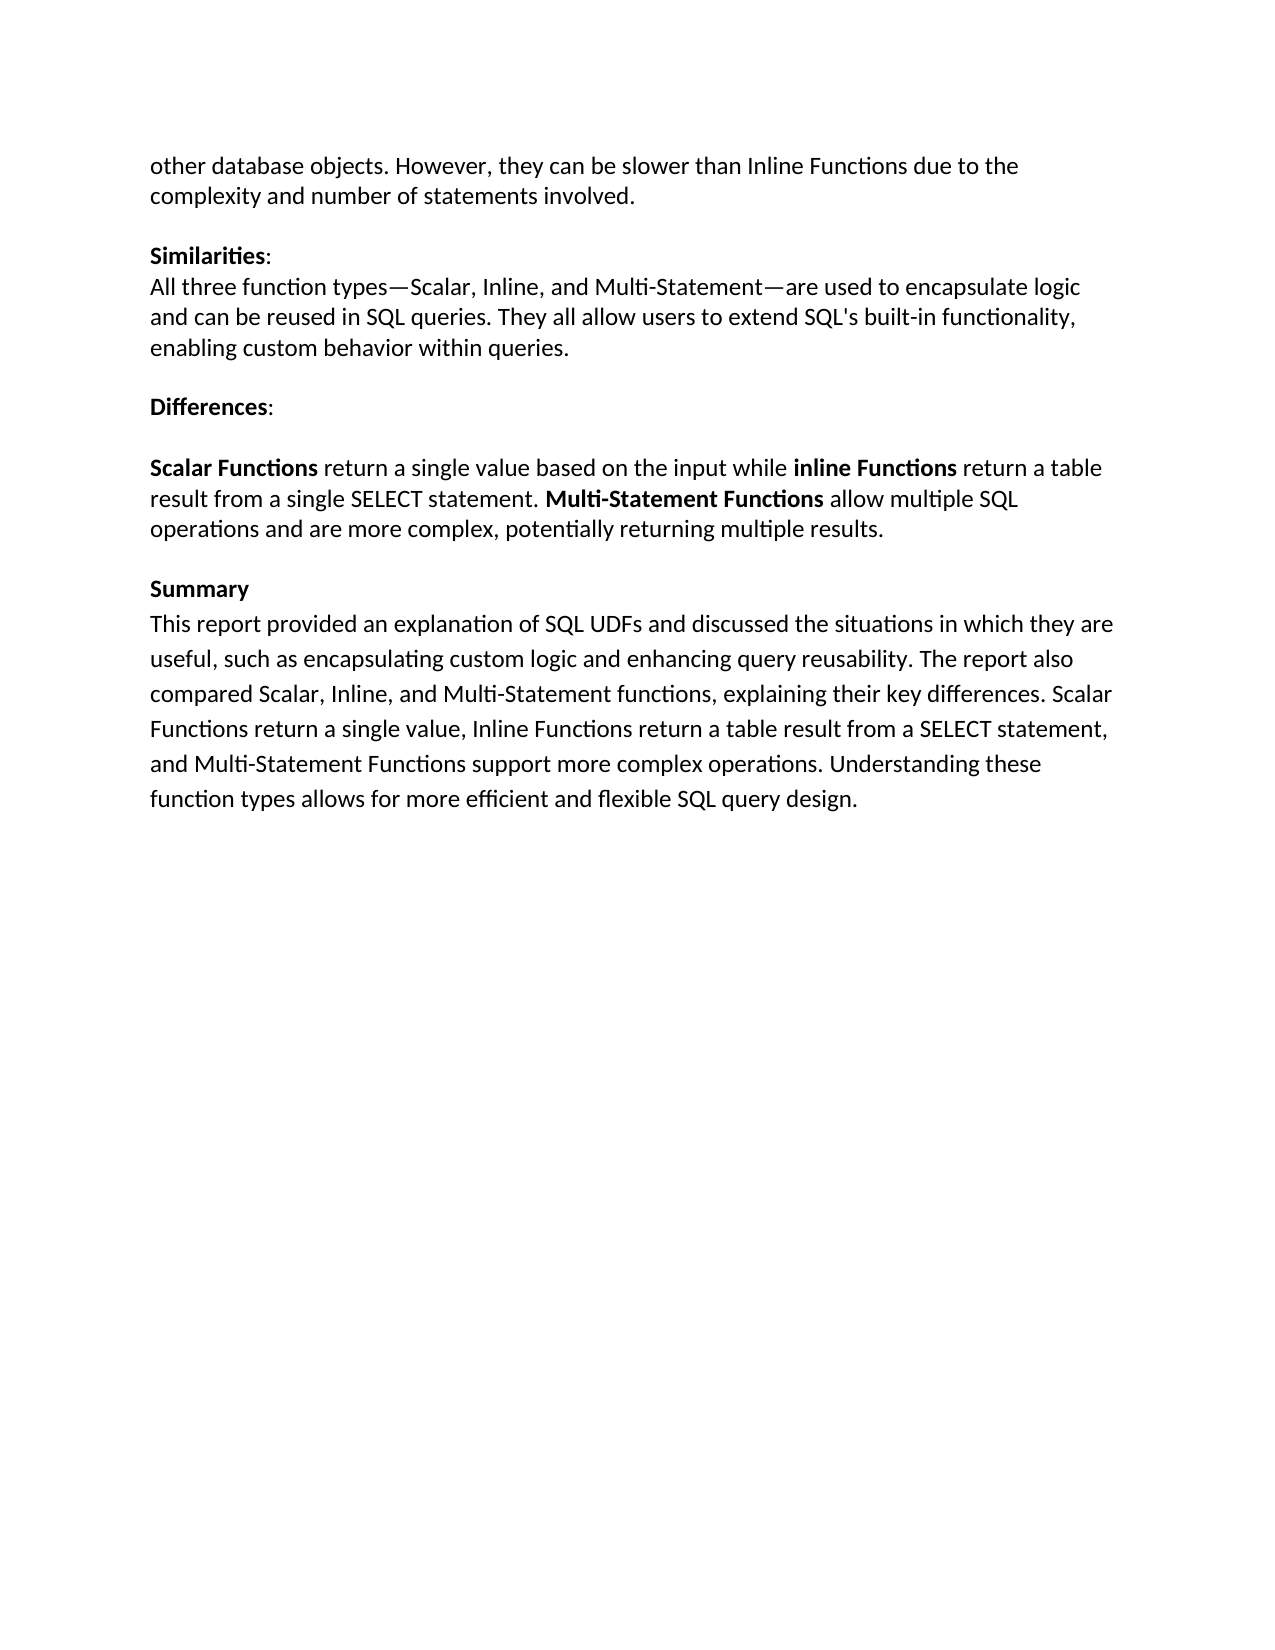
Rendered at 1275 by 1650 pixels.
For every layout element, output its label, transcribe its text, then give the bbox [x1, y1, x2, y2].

text Differences: [150, 391, 1125, 422]
text Scalar Functions return a single value based on the input while inline Functions return a table result from a single SELECT statement. Multi-Statement Functions allow multiple SQL operations and are more complex, potentially returning multiple results. [150, 452, 1125, 544]
text Similarities: All three function types—Scalar, Inline, and Multi-Statement—are used to encapsulate logic and can be reused in SQL queries. They all allow users to extend SQL's built-in functionality, enabling custom behavior within queries. [150, 240, 1125, 362]
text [150, 150, 1125, 211]
text Summary This report provided an explanation of SQL UDFs and discussed the situations in which they are useful, such as encapsulating custom logic and enhancing query reusability. The report also compared Scalar, Inline, and Multi-Statement functions, explaining their key differences. Scalar Functions return a single value, Inline Functions return a table result from a SELECT statement, and Multi-Statement Functions support more complex operations. Understanding these function types allows for more efficient and flexible SQL query design. [150, 573, 1125, 814]
